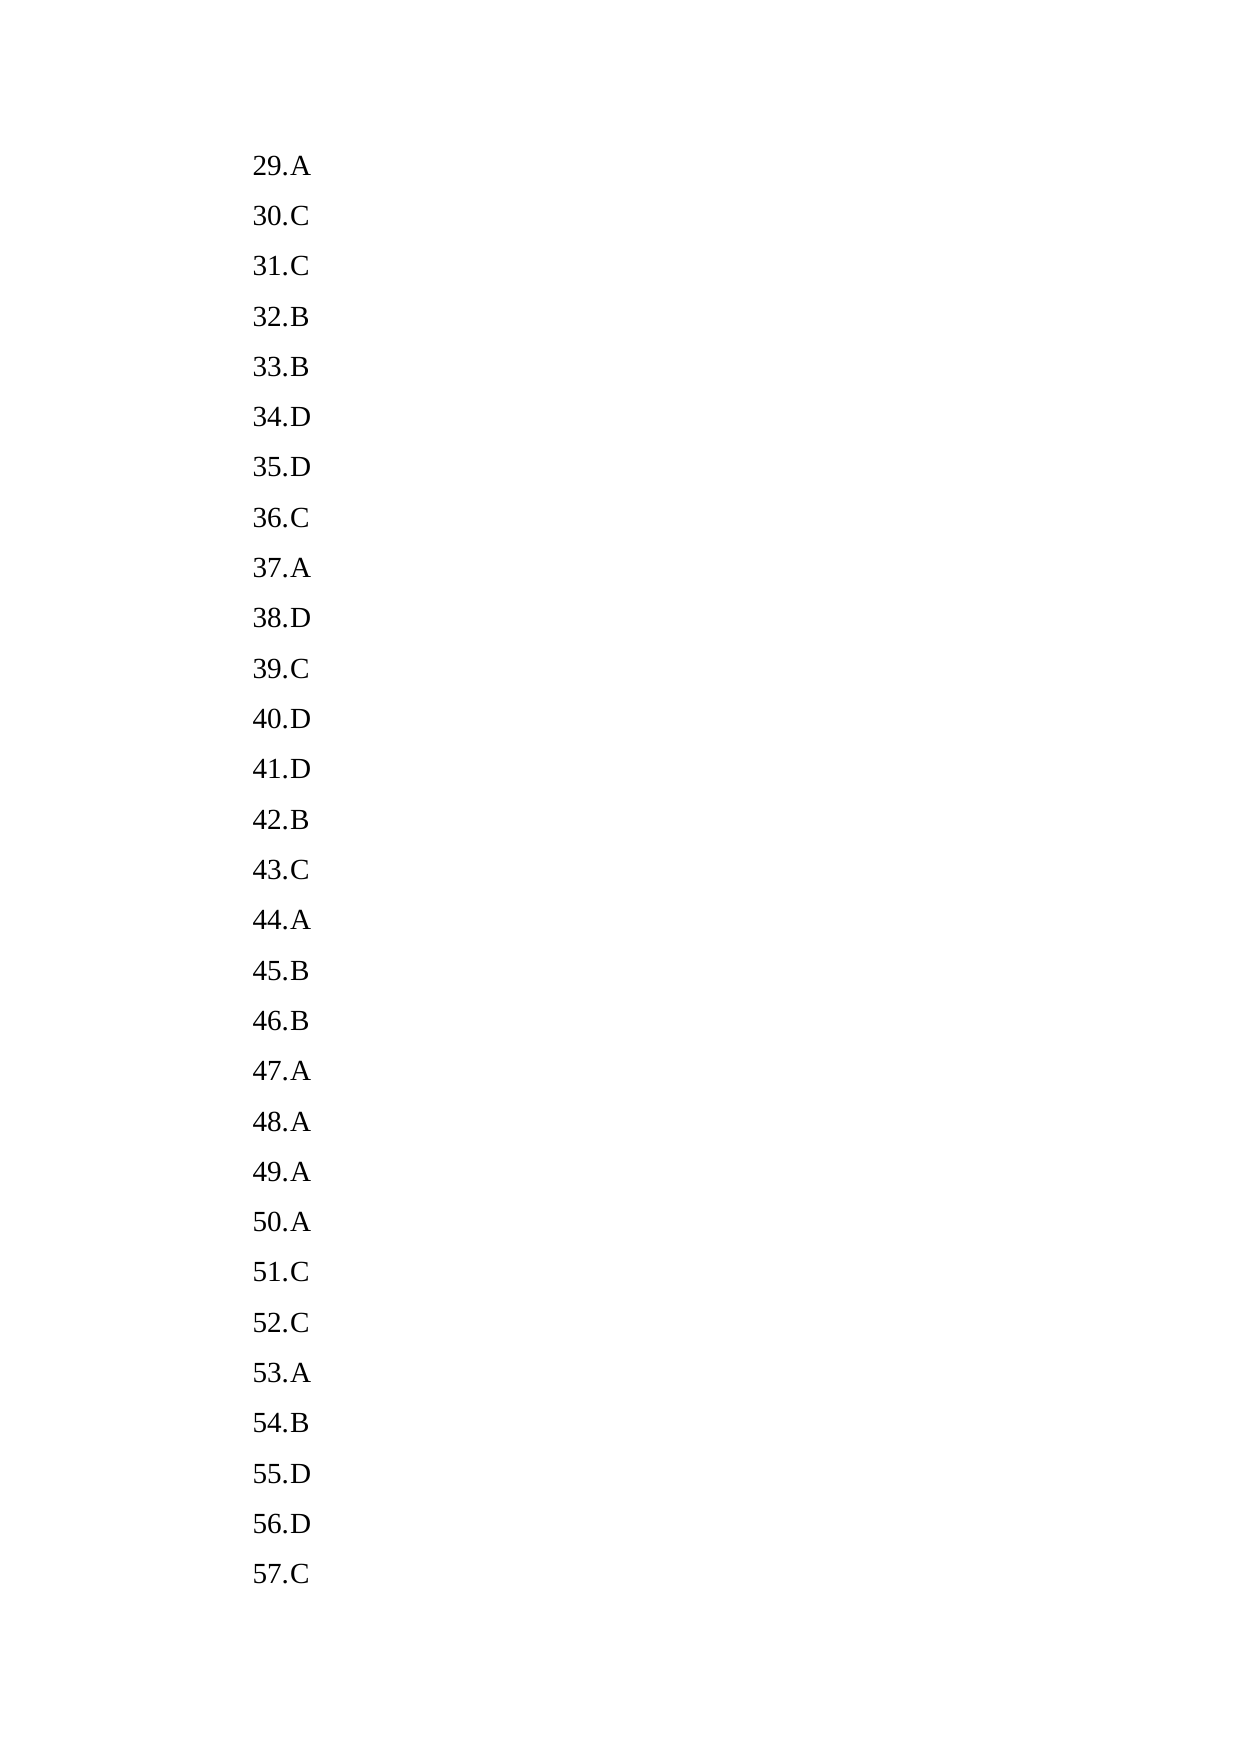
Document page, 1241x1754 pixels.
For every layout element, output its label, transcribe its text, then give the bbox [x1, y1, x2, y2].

list D [252, 449, 1122, 483]
list D [252, 399, 1122, 433]
list D [252, 601, 1122, 634]
list C [252, 651, 1122, 684]
list D [252, 751, 1122, 785]
list D [252, 1506, 1122, 1540]
list A [252, 148, 1122, 181]
list C [252, 198, 1122, 232]
list B [252, 1003, 1122, 1037]
list C [252, 248, 1122, 282]
list C [252, 500, 1122, 533]
list A [252, 902, 1122, 936]
list A [252, 1154, 1122, 1187]
list B [252, 349, 1122, 382]
list C [252, 1556, 1122, 1590]
list B [252, 802, 1122, 835]
list B [252, 299, 1122, 332]
list A [252, 1204, 1122, 1238]
list C [252, 852, 1122, 886]
list D [252, 701, 1122, 735]
list C [252, 1254, 1122, 1288]
list A [252, 1053, 1122, 1087]
list A [252, 550, 1122, 584]
list A [252, 1355, 1122, 1389]
list C [252, 1305, 1122, 1338]
list A [252, 1104, 1122, 1137]
list D [252, 1456, 1122, 1489]
list B [252, 953, 1122, 986]
list B [252, 1406, 1122, 1439]
